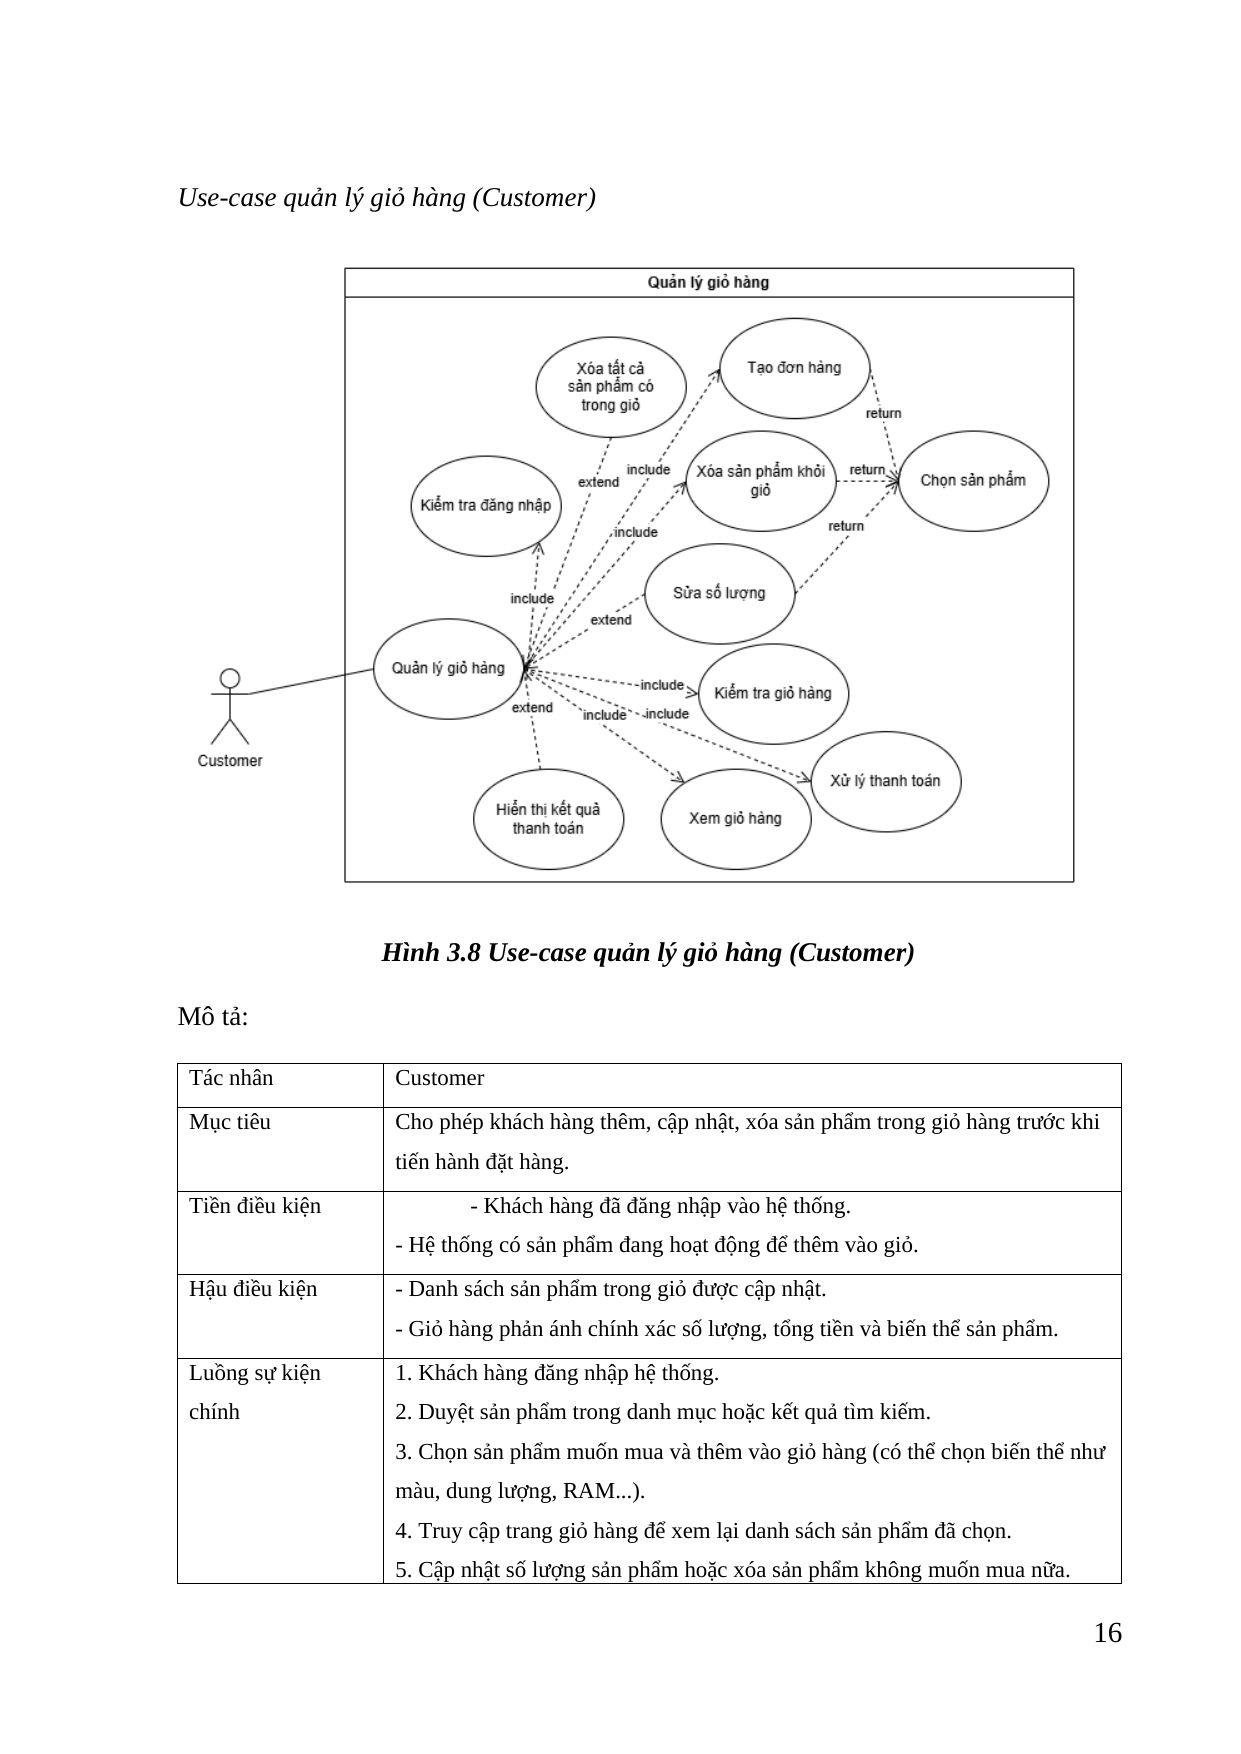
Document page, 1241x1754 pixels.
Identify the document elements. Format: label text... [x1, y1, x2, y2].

table_header Customer [384, 1064, 1121, 1107]
text Hình 3.8 Use-case quản lý giỏ hàng (Customer) [177, 937, 1122, 968]
text Mô tả: [177, 1000, 1122, 1031]
table_cell - Danh sách sản phẩm trong giỏ được cập nhật. - Giỏ hàng phản ánh chính xác số lượng, tổng tiền và biến thể sản phẩm. [384, 1275, 1121, 1358]
table_cell Cho phép khách hàng thêm, cập nhật, xóa sản phẩm trong giỏ hàng trước khi tiến hành đặt hàng. [384, 1108, 1121, 1191]
picture [177, 244, 1092, 904]
table_header Tác nhân [178, 1064, 383, 1107]
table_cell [384, 1359, 1121, 1583]
table_cell Luồng sự kiện chính [178, 1359, 383, 1583]
table_cell - Khách hàng đã đăng nhập vào hệ thống. - Hệ thống có sản phẩm đang hoạt động để thêm vào giỏ. [384, 1192, 1121, 1274]
table_cell Tiền điều kiện [178, 1192, 383, 1274]
table_cell Mục tiêu [178, 1108, 383, 1191]
text Use-case quản lý giỏ hàng (Customer) [177, 181, 1122, 213]
table_cell Hậu điều kiện [178, 1275, 383, 1358]
